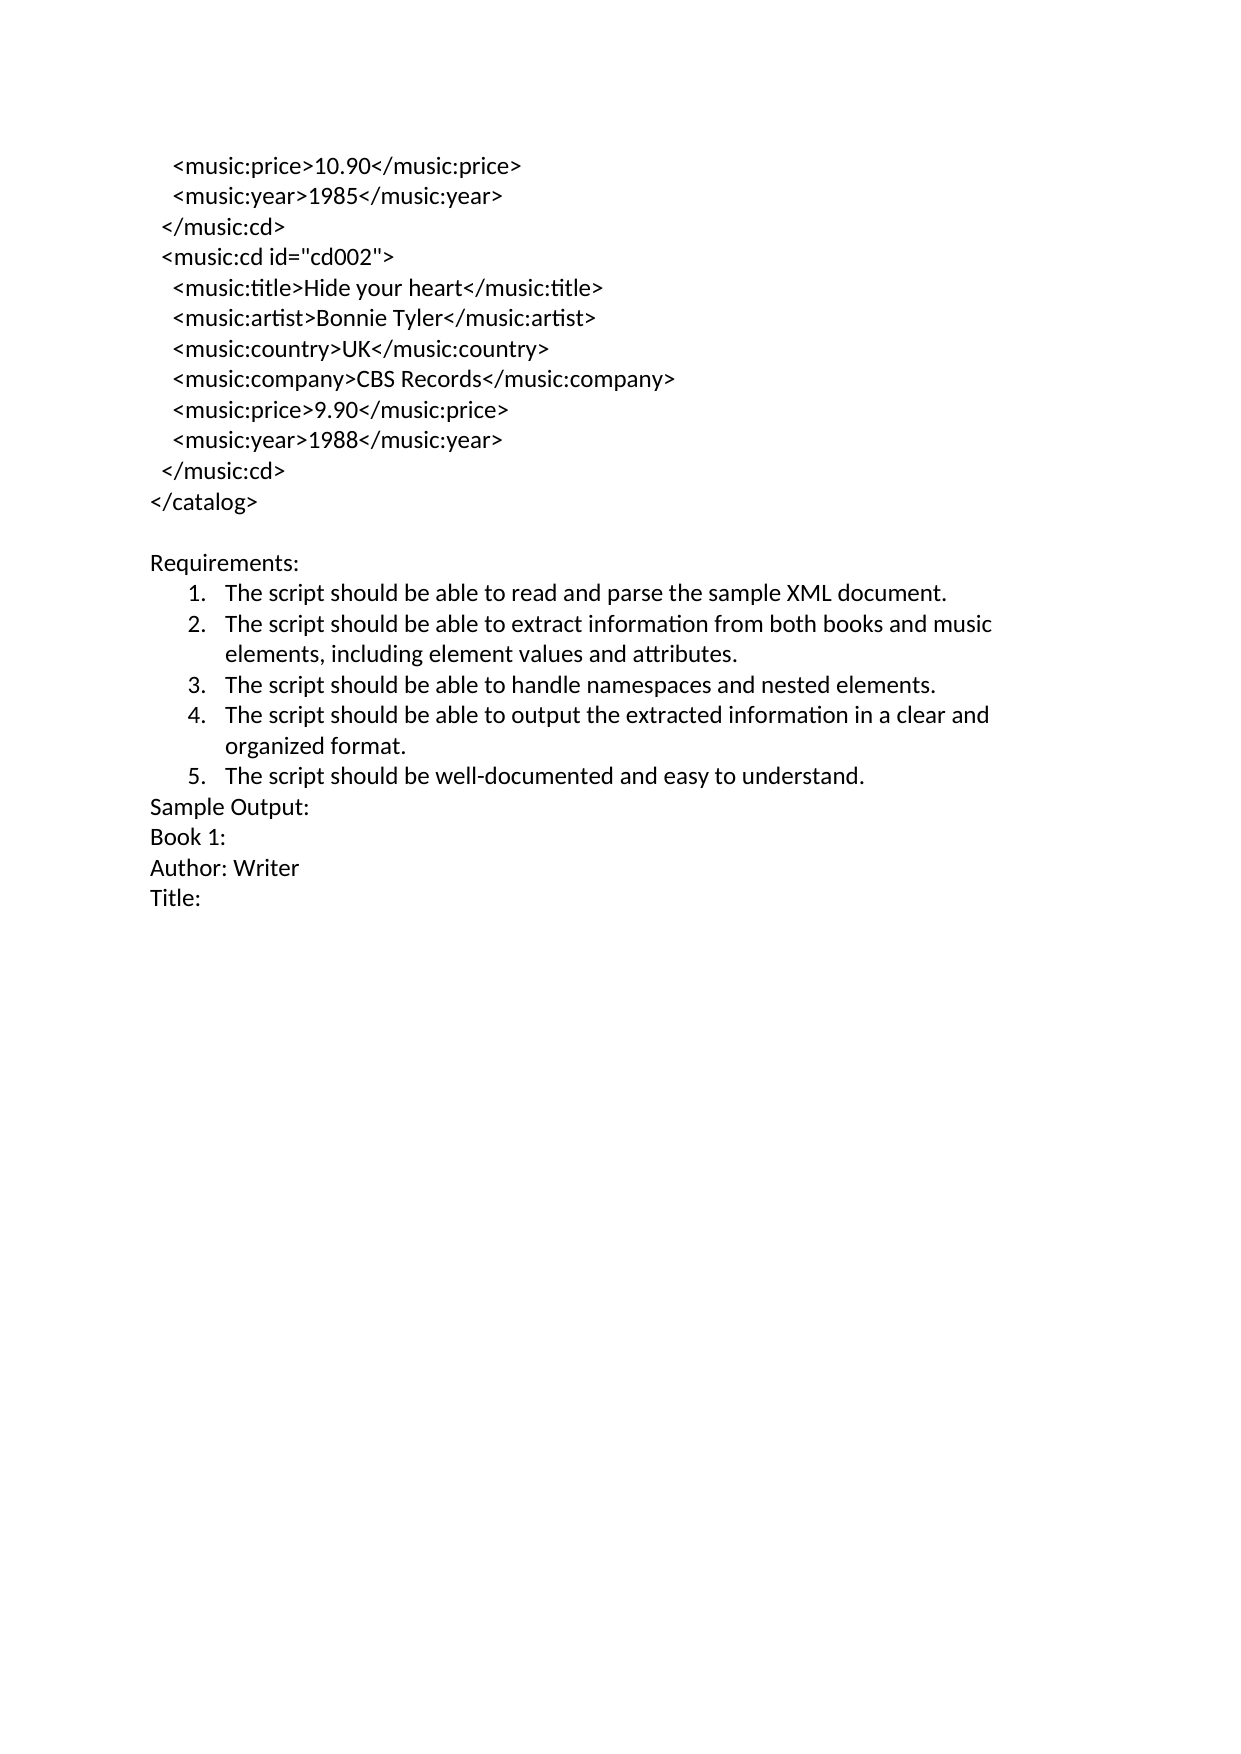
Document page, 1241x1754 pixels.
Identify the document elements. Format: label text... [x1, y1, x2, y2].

text Book 1: [150, 821, 1090, 852]
list The script should be able to extract information from both books and music elements, including element values and attributes. [187, 608, 1090, 669]
list The script should be able to handle namespaces and nested elements. [187, 669, 1090, 699]
text <music:company>CBS Records</music:company> [150, 364, 1090, 394]
text <music:country>UK</music:country> [150, 333, 1090, 364]
text </catalog> [150, 486, 1090, 516]
text Title: [150, 882, 1090, 913]
text <music:year>1985</music:year> [150, 181, 1090, 211]
text <music:price>10.90</music:price> [150, 150, 1090, 181]
text <music:year>1988</music:year> [150, 425, 1090, 455]
text </music:cd> [150, 455, 1090, 486]
text <music:price>9.90</music:price> [150, 394, 1090, 425]
text Author: Writer [150, 852, 1090, 882]
list The script should be able to output the extracted information in a clear and organized format. [187, 699, 1090, 760]
text Requirements: [150, 547, 1090, 577]
list The script should be well-documented and easy to understand. [187, 760, 1090, 791]
text <music:title>Hide your heart</music:title> [150, 272, 1090, 303]
text <music:cd id="cd002"> [150, 242, 1090, 272]
list The script should be able to read and parse the sample XML document. [187, 577, 1090, 608]
text Sample Output: [150, 791, 1090, 821]
text <music:artist>Bonnie Tyler</music:artist> [150, 303, 1090, 333]
text </music:cd> [150, 211, 1090, 242]
